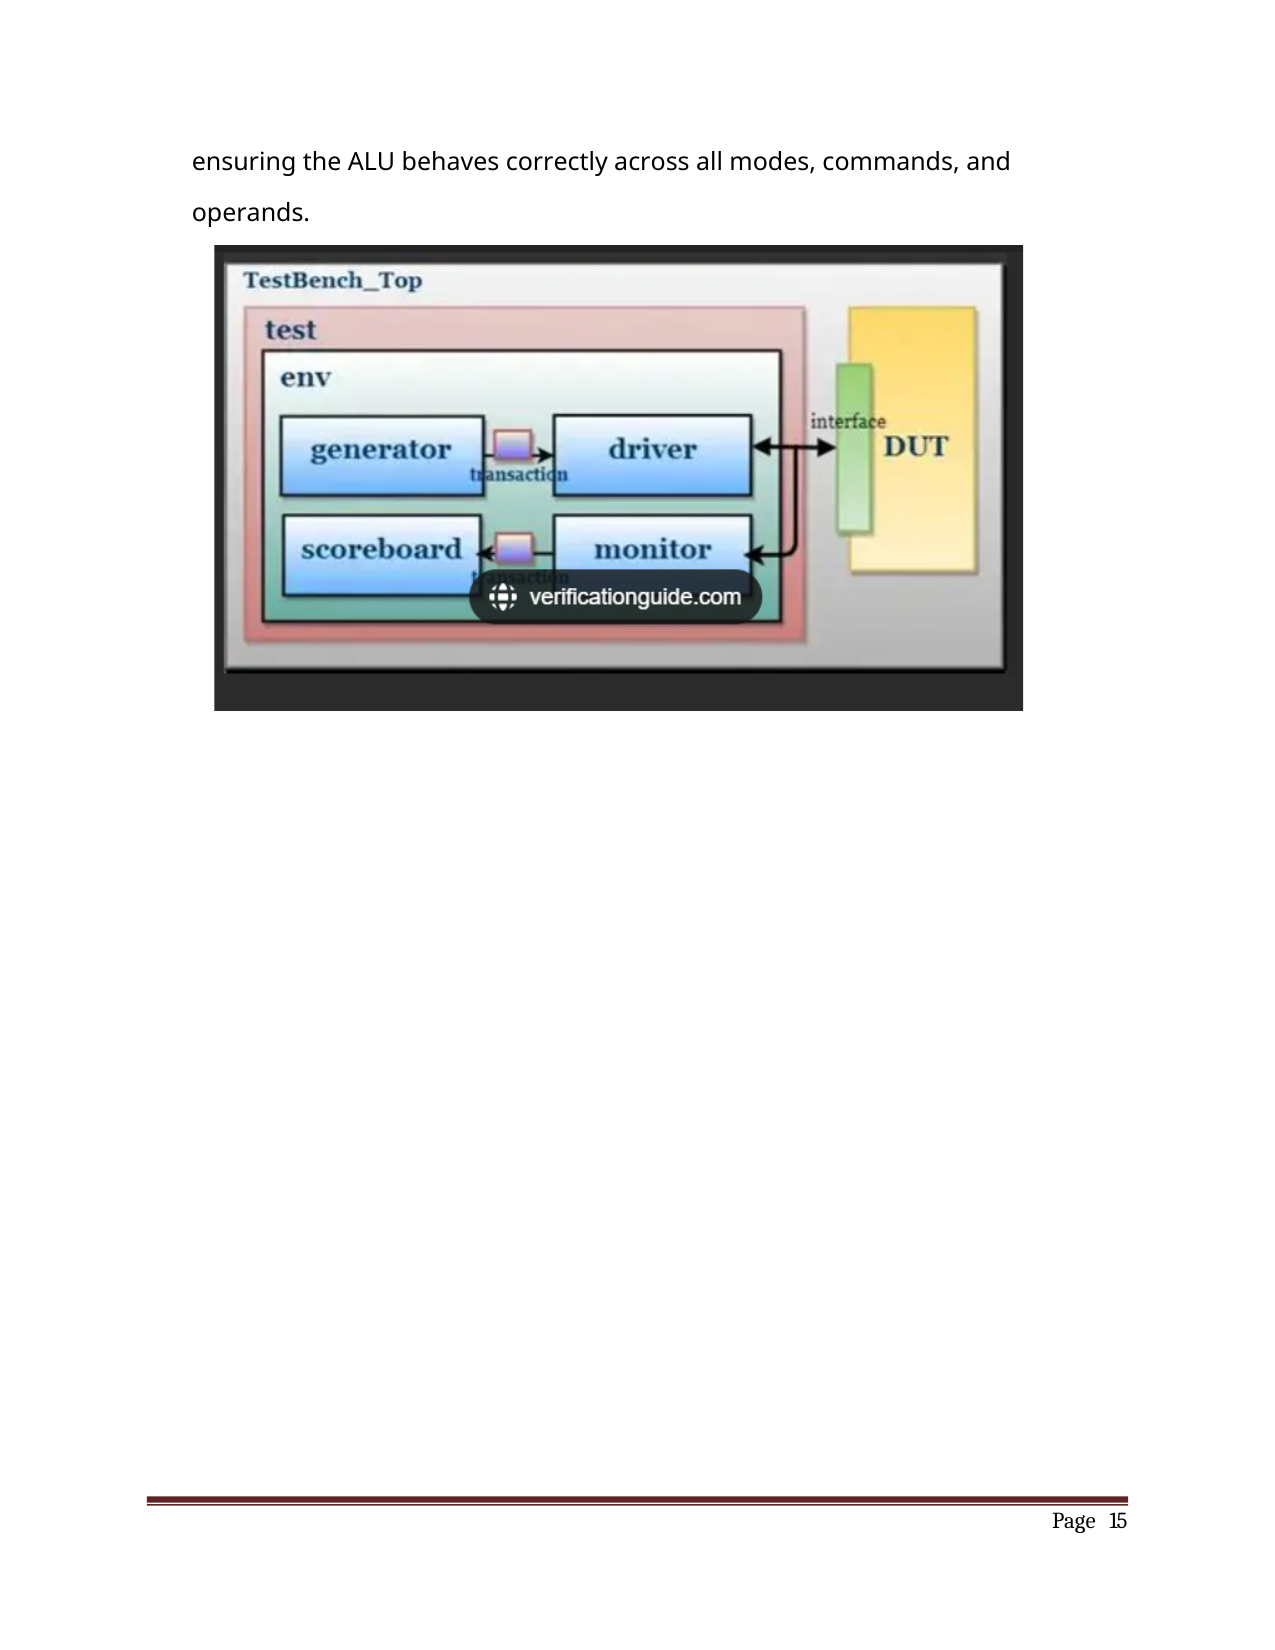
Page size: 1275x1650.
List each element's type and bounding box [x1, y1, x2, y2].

list [150, 144, 1125, 229]
picture [214, 245, 1024, 711]
